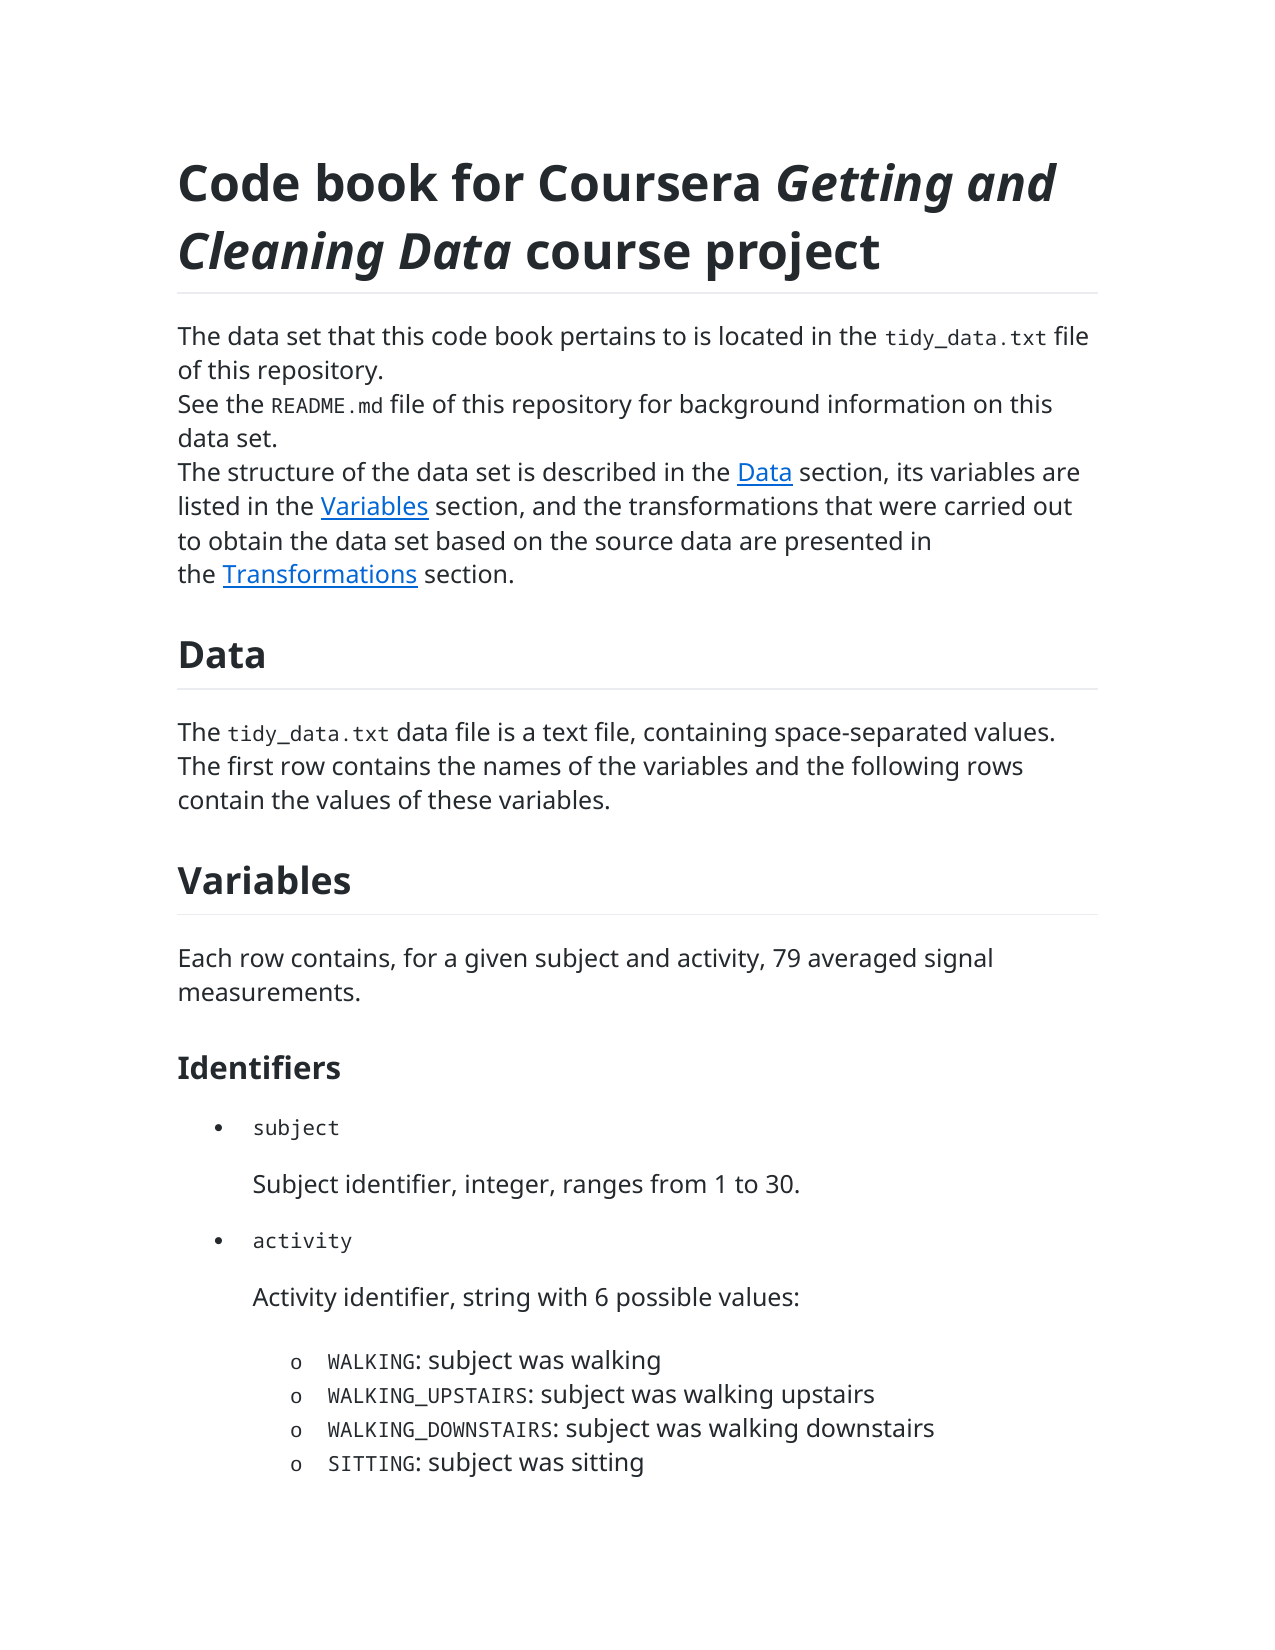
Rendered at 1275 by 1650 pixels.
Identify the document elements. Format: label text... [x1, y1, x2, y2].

list SITTING: subject was sitting [290, 1445, 1098, 1479]
text The first row contains the names of the variables and the following rows contain the values of these variables. [177, 749, 1098, 817]
text Variables [177, 854, 1098, 914]
text The structure of the data set is described in the Data section, its variables are listed in the Variables section, and the transformations that were carried out to obtain the data set based on the source data are presented in the Transformations section. [177, 455, 1098, 591]
list subject [215, 1113, 1098, 1142]
text Activity identifier, string with 6 possible values: [252, 1279, 1098, 1313]
text Identifiers [177, 1046, 1098, 1088]
text Data [177, 629, 1098, 688]
text Subject identifier, integer, ranges from 1 to 30. [252, 1167, 1098, 1201]
text Code book for Coursera Getting and Cleaning Data course project [177, 148, 1098, 292]
text The tidy_data.txt data file is a text file, containing space-separated values. [177, 715, 1098, 749]
text The data set that this code book pertains to is located in the tidy_data.txt file of this repository. [177, 319, 1098, 387]
list WALKING_DOWNSTAIRS: subject was walking downstairs [290, 1411, 1098, 1445]
list WALKING_UPSTAIRS: subject was walking upstairs [290, 1377, 1098, 1411]
list activity [215, 1226, 1098, 1254]
text Each row contains, for a given subject and activity, 79 averaged signal measurements. [177, 940, 1098, 1008]
list WALKING: subject was walking [290, 1343, 1098, 1377]
text See the README.md file of this repository for background information on this data set. [177, 387, 1098, 455]
